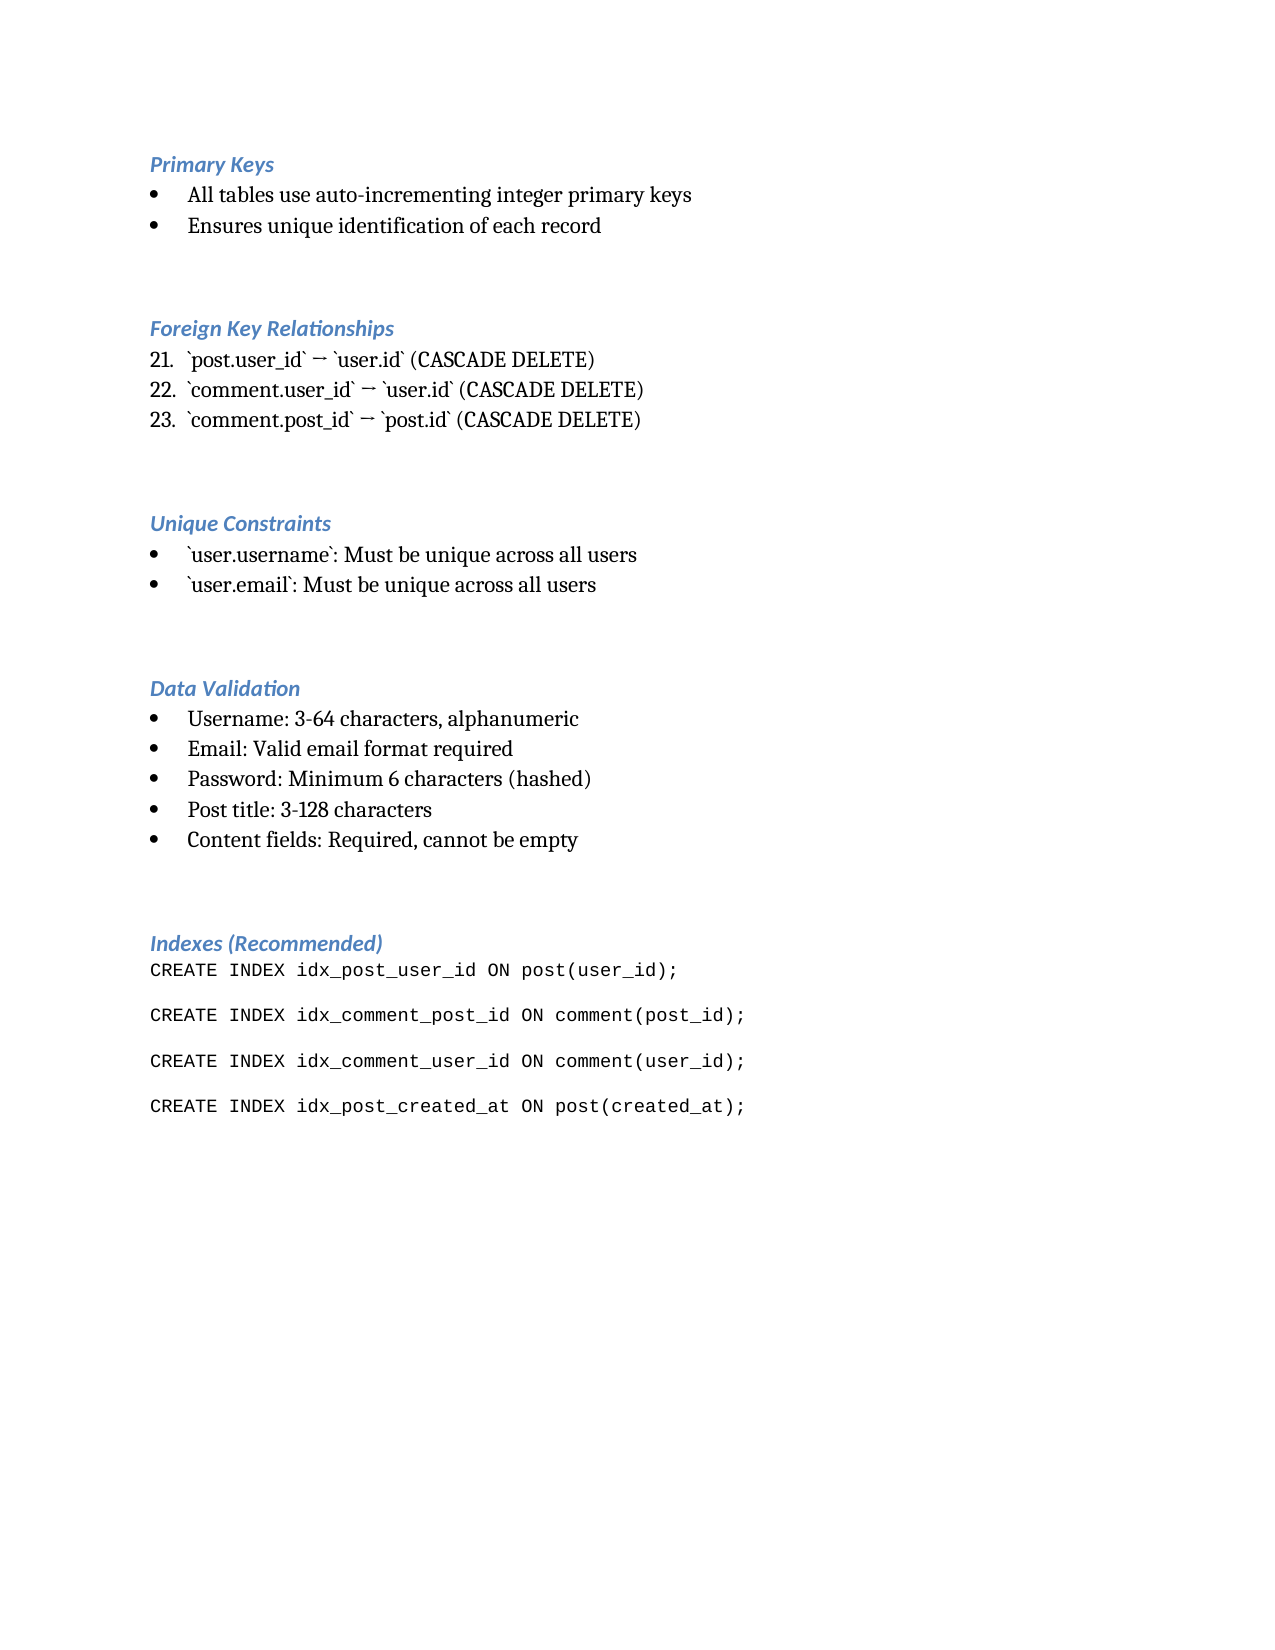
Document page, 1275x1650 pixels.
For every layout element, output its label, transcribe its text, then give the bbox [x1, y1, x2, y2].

list `user.username`: Must be unique across all users [150, 541, 1125, 568]
list `comment.post_id` → `post.id` (CASCADE DELETE) [150, 407, 1125, 433]
subtitle Indexes (Recommended) [150, 929, 1125, 957]
list All tables use auto-incrementing integer primary keys [150, 182, 1125, 208]
list Ensures unique identification of each record [150, 212, 1125, 239]
subtitle Primary Keys [150, 150, 1125, 178]
text CREATE INDEX idx_comment_user_id ON comment(user_id); [150, 1051, 1125, 1073]
text CREATE INDEX idx_post_created_at ON post(created_at); [150, 1097, 1125, 1118]
subtitle Unique Constraints [150, 509, 1125, 537]
subtitle Data Validation [150, 674, 1125, 702]
list Username: 3-64 characters, alphanumeric [150, 706, 1125, 732]
list Content fields: Required, cannot be empty [150, 827, 1125, 853]
list `comment.user_id` → `user.id` (CASCADE DELETE) [150, 377, 1125, 403]
list Password: Minimum 6 characters (hashed) [150, 766, 1125, 793]
text CREATE INDEX idx_post_user_id ON post(user_id); [150, 961, 1125, 982]
list `user.email`: Must be unique across all users [150, 572, 1125, 598]
list `post.user_id` → `user.id` (CASCADE DELETE) [150, 347, 1125, 373]
list Post title: 3-128 characters [150, 796, 1125, 823]
subtitle Foreign Key Relationships [150, 314, 1125, 342]
text CREATE INDEX idx_comment_post_id ON comment(post_id); [150, 1006, 1125, 1027]
list Email: Valid email format required [150, 736, 1125, 762]
